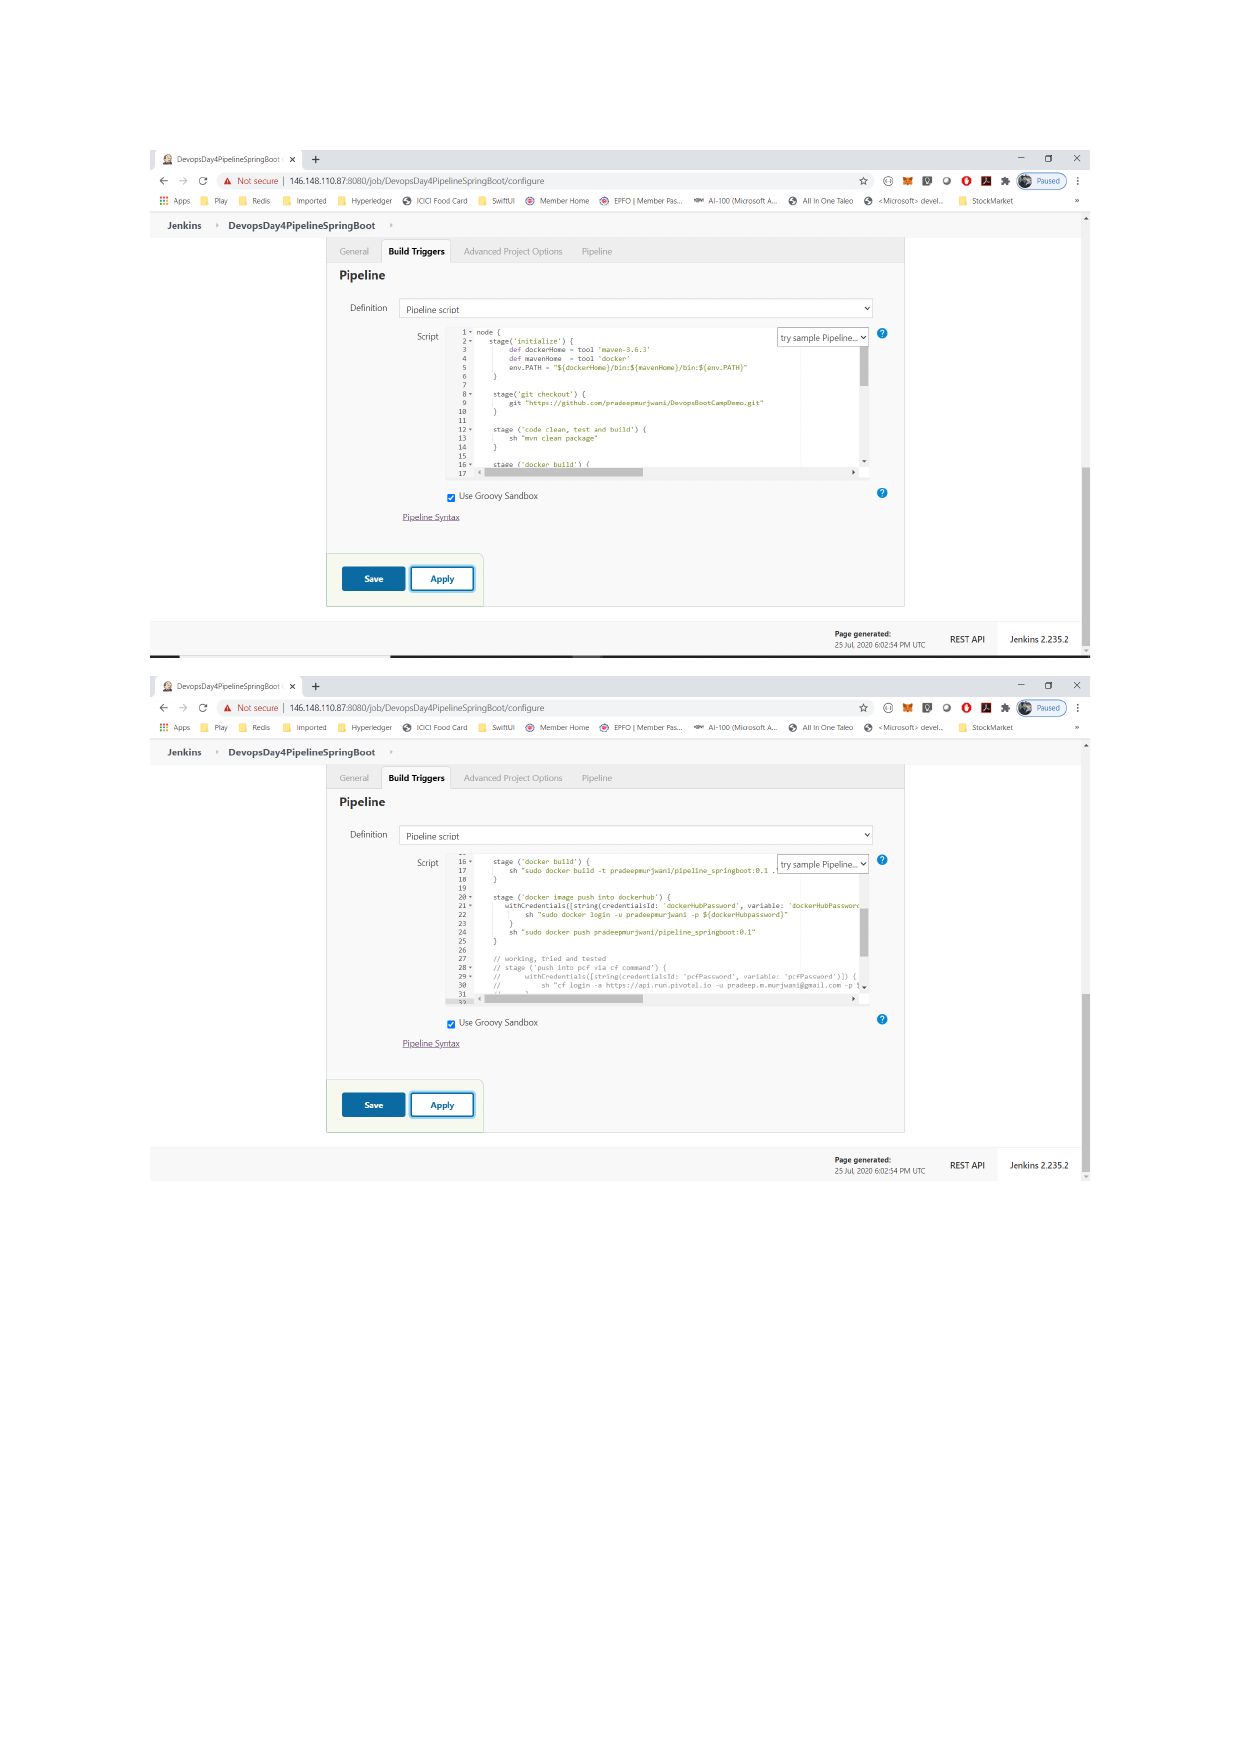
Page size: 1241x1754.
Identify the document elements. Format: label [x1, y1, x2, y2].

picture [150, 150, 1091, 658]
picture [150, 676, 1091, 1181]
